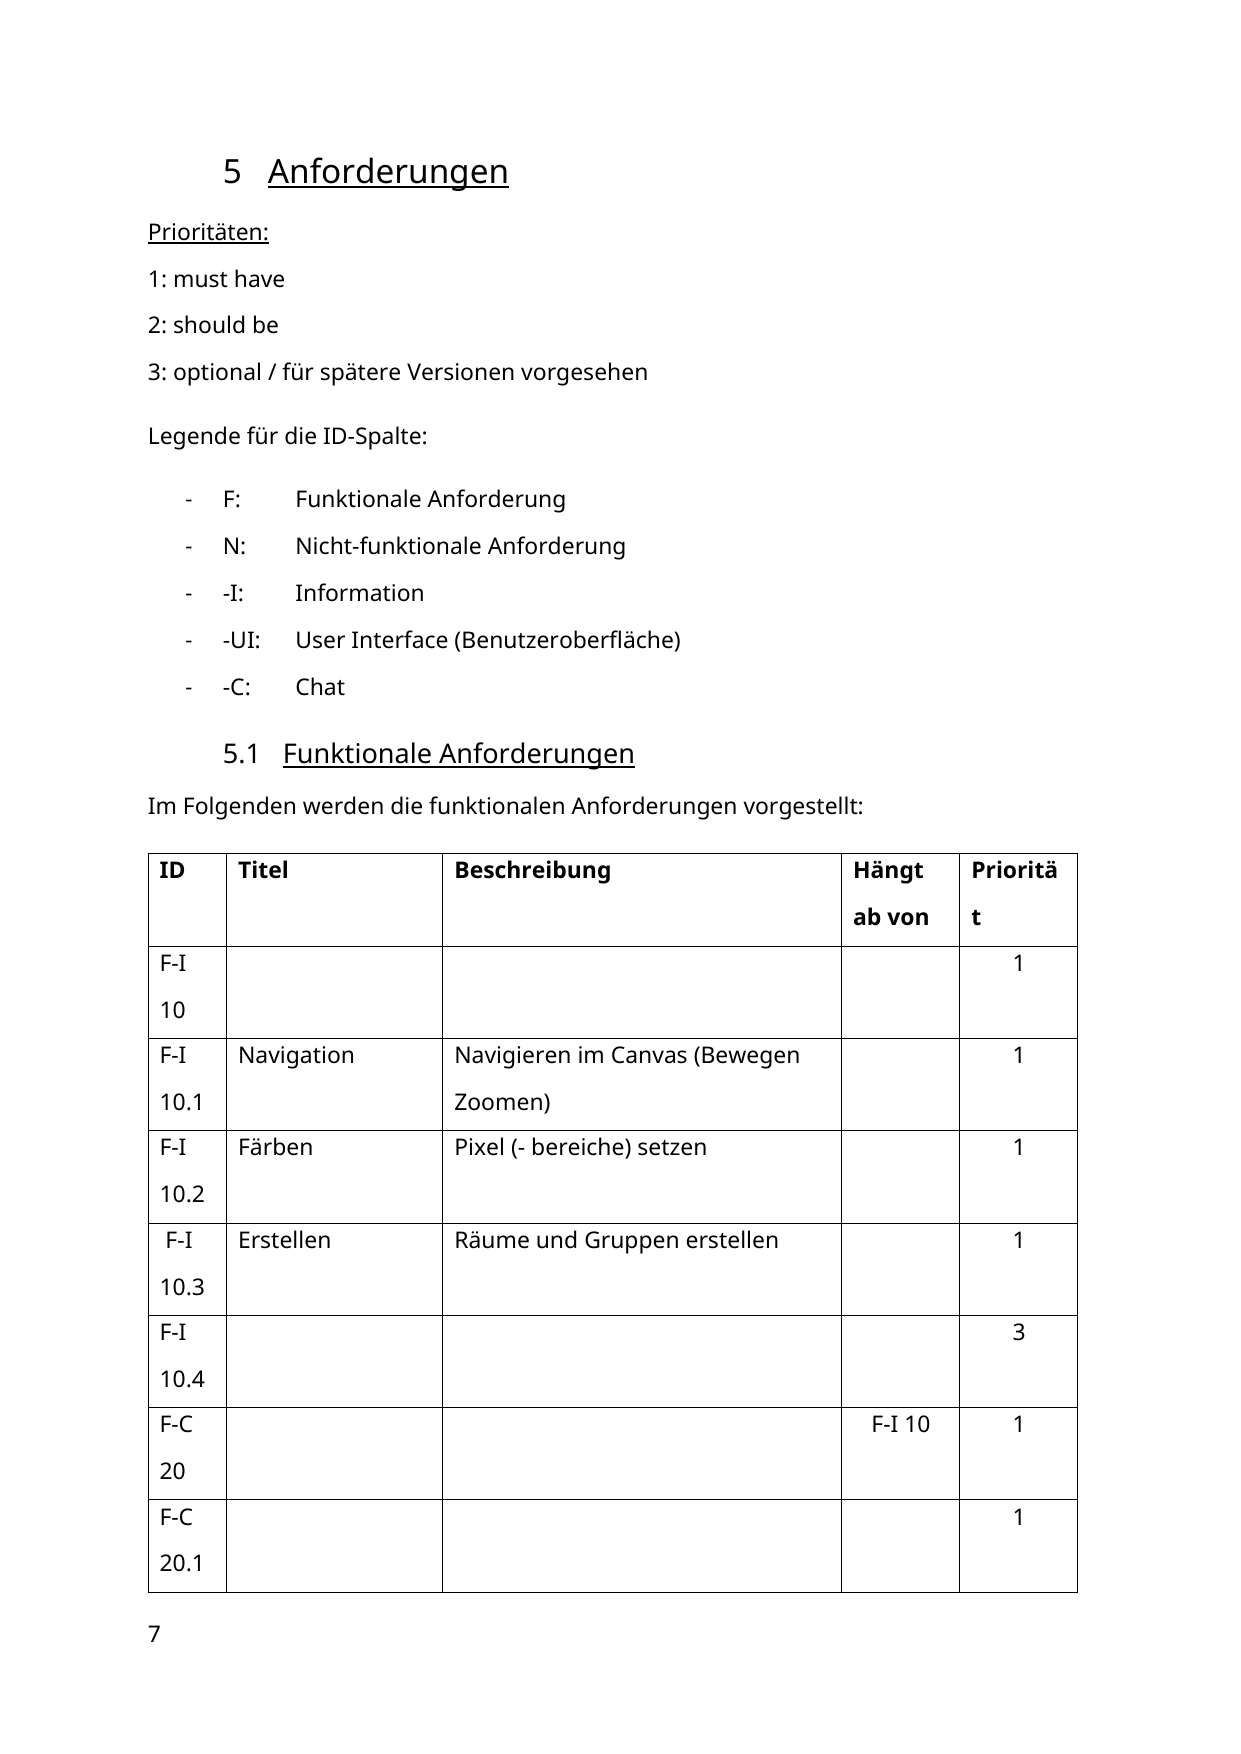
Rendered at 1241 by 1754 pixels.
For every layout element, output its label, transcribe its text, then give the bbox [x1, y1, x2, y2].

table_cell [227, 1316, 442, 1407]
table_cell F-I 10 [149, 947, 226, 1038]
table_cell Erstellen [227, 1224, 442, 1315]
list -C: Chat [185, 671, 1093, 702]
table_cell [842, 1316, 959, 1407]
table_cell [842, 1039, 959, 1130]
subtitle Funktionale Anforderungen [223, 734, 1093, 771]
list N: Nicht-funktionale Anforderung [185, 530, 1093, 562]
text Legende für die ID-Spalte: [148, 420, 1093, 451]
table_header ID [149, 854, 226, 946]
subtitle Anforderungen [223, 148, 1093, 193]
table_header Hängt ab von [842, 854, 959, 946]
text Prioritäten: 1: must have 2: should be 3: optional / für spätere Versionen vorgesehen [148, 216, 1093, 388]
table_cell [443, 1316, 841, 1407]
table_cell 1 [960, 1039, 1077, 1130]
table_cell 3 [960, 1316, 1077, 1407]
table_cell [842, 1224, 959, 1315]
table_cell 1 [960, 1500, 1077, 1592]
list -UI: User Interface (Benutzeroberfläche) [185, 624, 1093, 655]
table_cell [443, 1408, 841, 1499]
list F: Funktionale Anforderung [185, 483, 1093, 515]
table_cell [227, 947, 442, 1038]
table_cell F-I 10.2 [149, 1131, 226, 1222]
table_cell Navigation [227, 1039, 442, 1130]
table_cell F-C 20.1 [149, 1500, 226, 1592]
table_header Beschreibung [443, 854, 841, 946]
text Im Folgenden werden die funktionalen Anforderungen vorgestellt: [148, 790, 1093, 821]
table_cell 1 [960, 1224, 1077, 1315]
table_cell [227, 1500, 442, 1592]
table_cell F-I 10.1 [149, 1039, 226, 1130]
table_cell [842, 1131, 959, 1222]
table_cell F-I 10 [842, 1408, 959, 1499]
table_cell Räume und Gruppen erstellen [443, 1224, 841, 1315]
table_cell 1 [960, 1408, 1077, 1499]
table_cell [443, 1500, 841, 1592]
table_cell F-I 10.4 [149, 1316, 226, 1407]
table_header Titel [227, 854, 442, 946]
list -I: Information [185, 577, 1093, 608]
table_cell Navigieren im Canvas (Bewegen Zoomen) [443, 1039, 841, 1130]
table_cell Färben [227, 1131, 442, 1222]
table_cell F-C 20 [149, 1408, 226, 1499]
table_cell [842, 1500, 959, 1592]
table_cell 1 [960, 947, 1077, 1038]
table_cell [443, 947, 841, 1038]
table_cell [842, 947, 959, 1038]
table_cell Pixel (- bereiche) setzen [443, 1131, 841, 1222]
table_cell [227, 1408, 442, 1499]
table_cell F-I 10.3 [149, 1224, 226, 1315]
table_cell 1 [960, 1131, 1077, 1222]
table_header Priorität [960, 854, 1077, 946]
